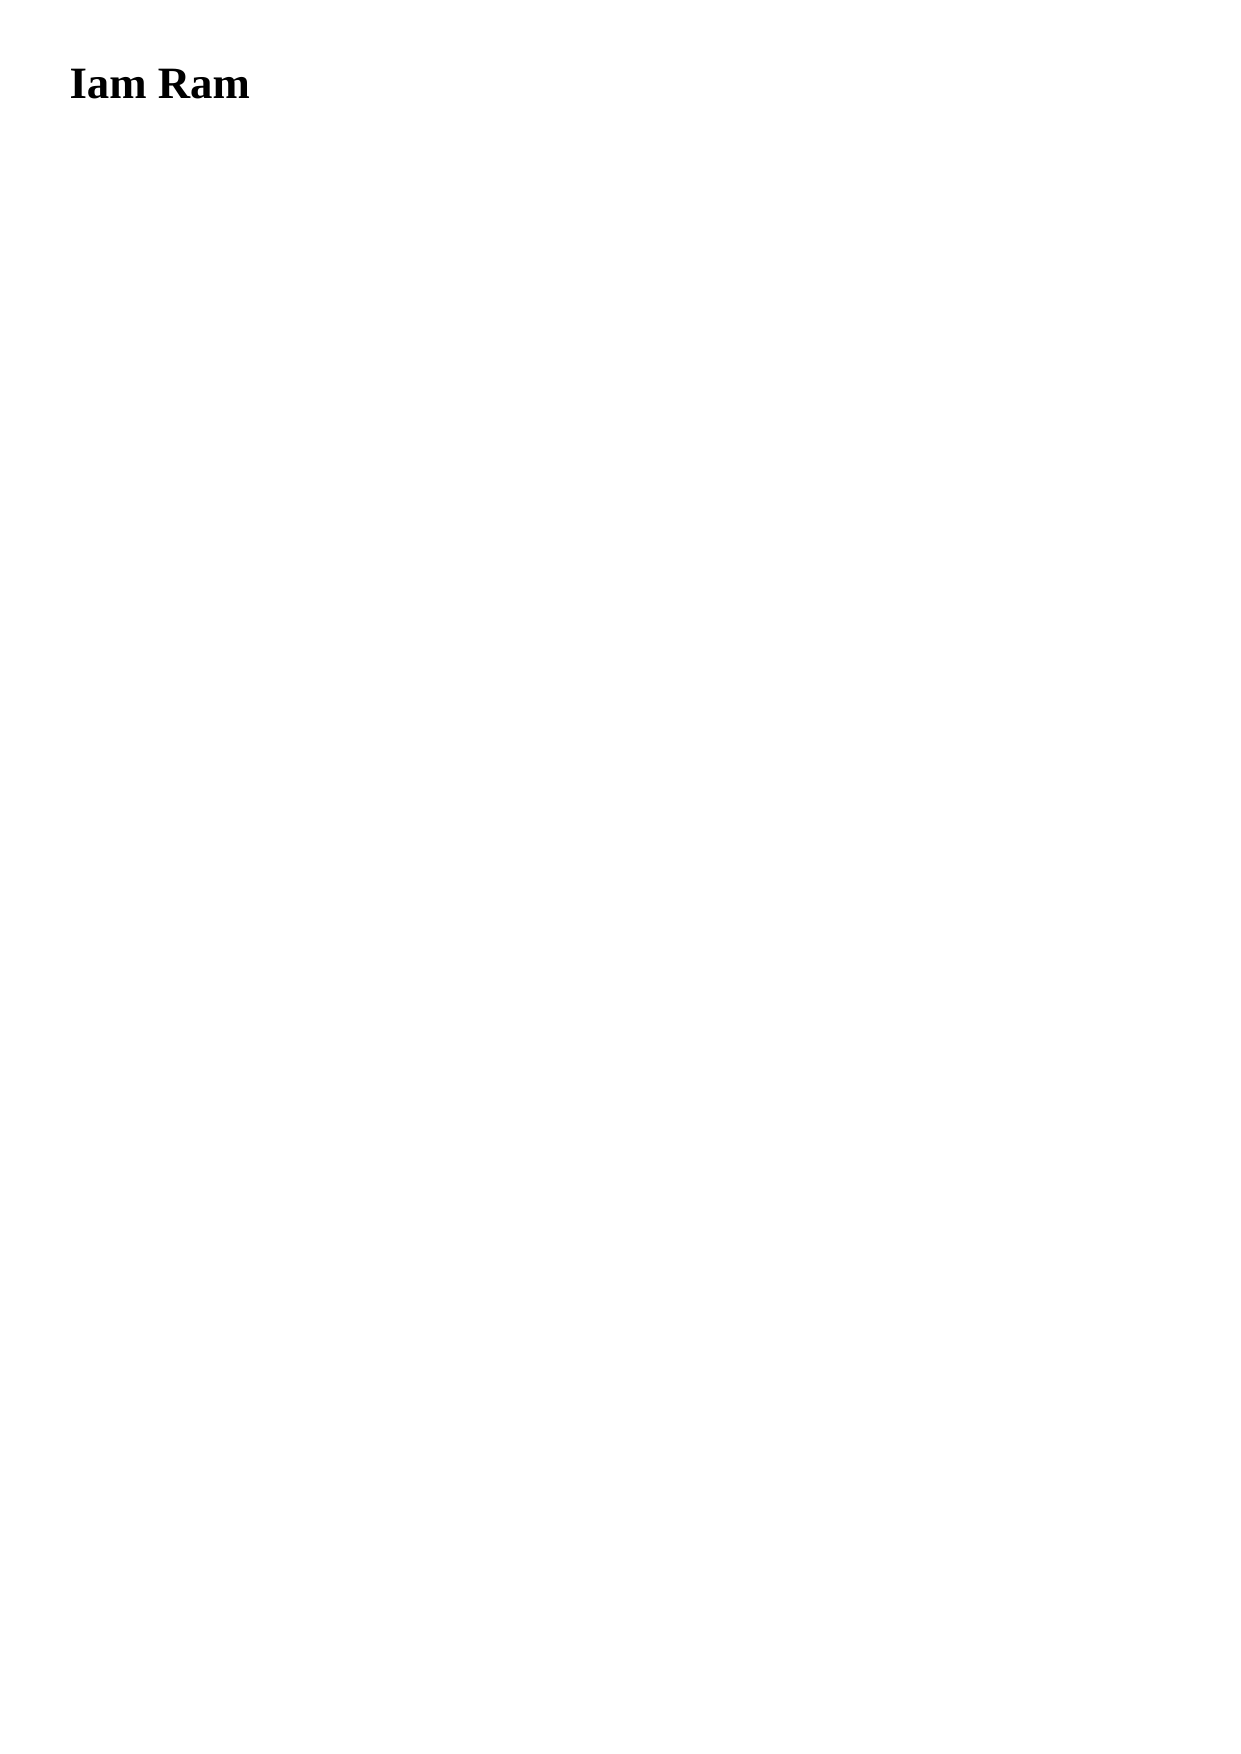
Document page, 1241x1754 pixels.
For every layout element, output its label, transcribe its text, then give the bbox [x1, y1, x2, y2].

text Iam Ram [69, 61, 1090, 108]
